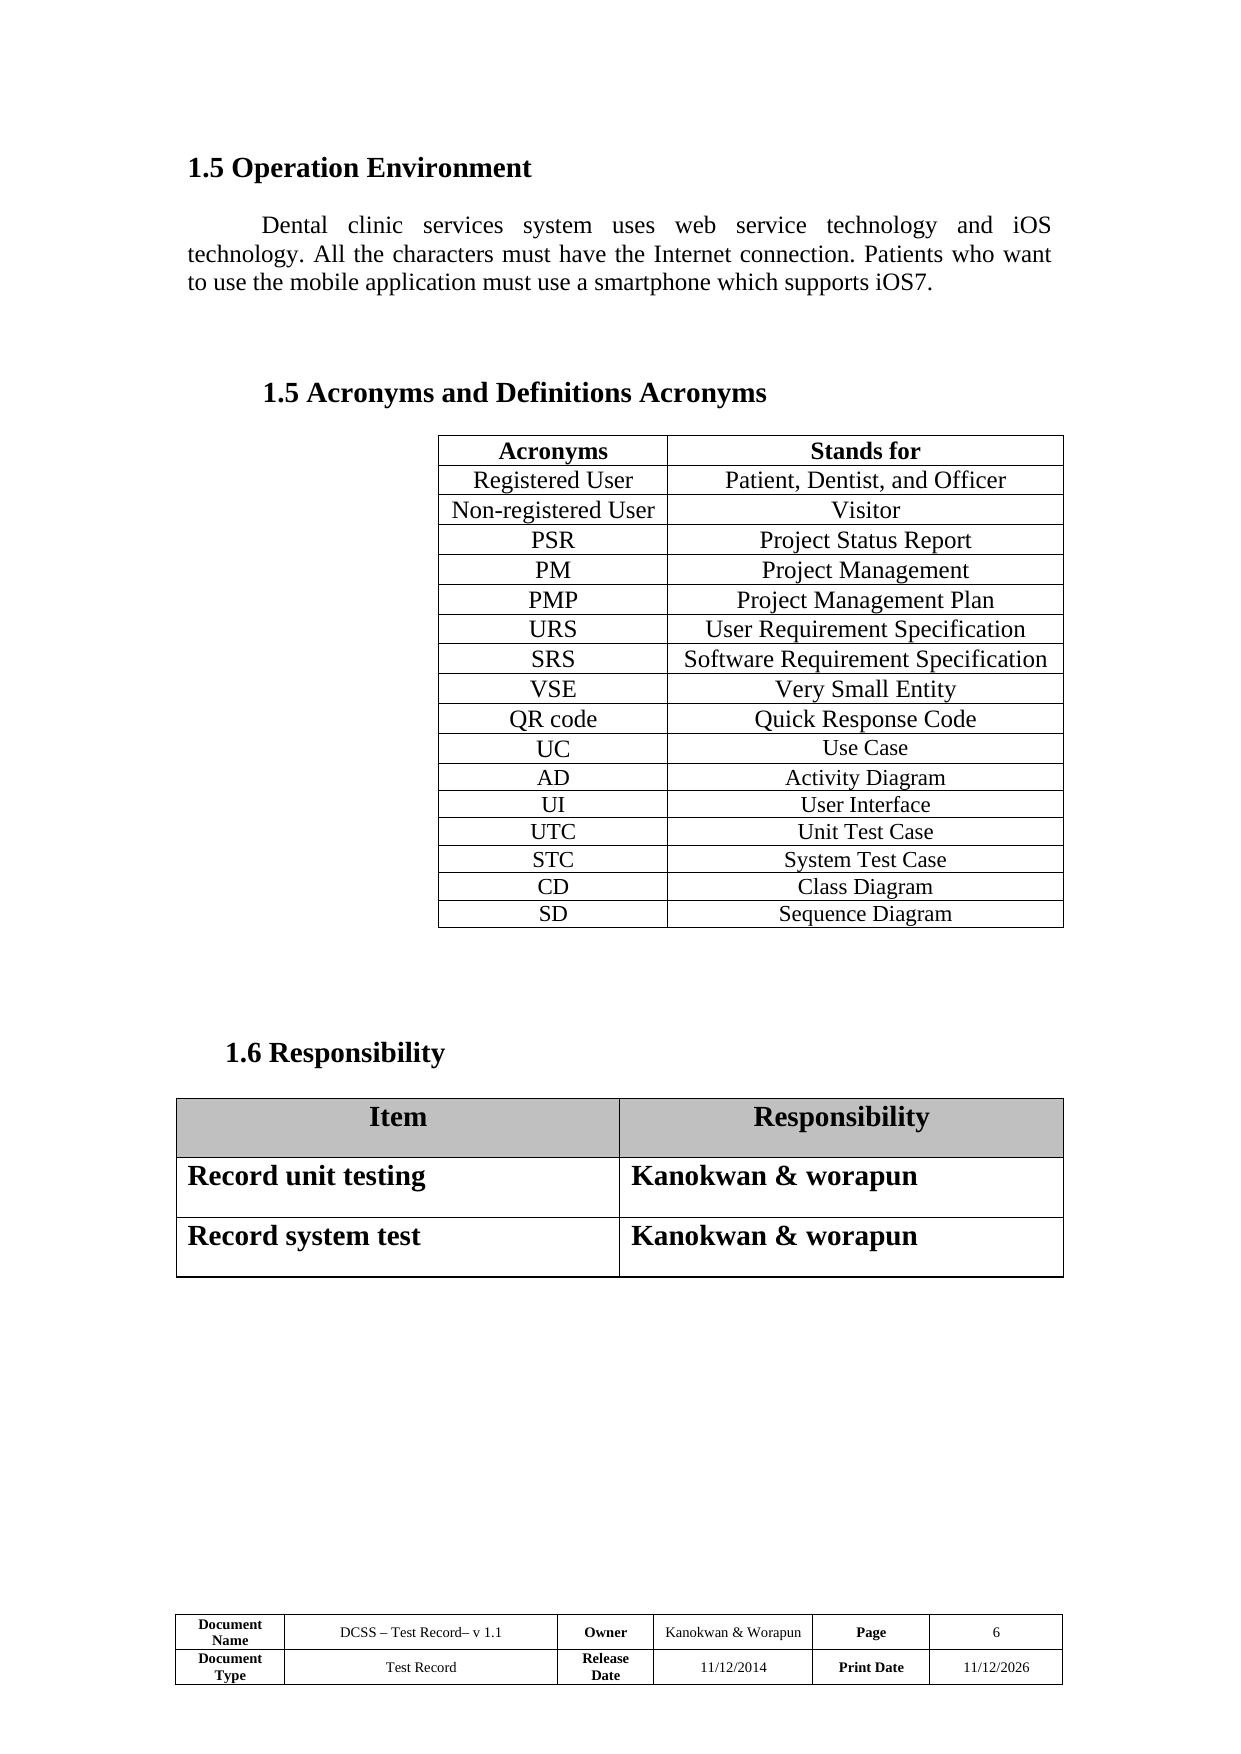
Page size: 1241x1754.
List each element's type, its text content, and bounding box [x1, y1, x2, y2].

table_cell PM [439, 555, 667, 584]
table_cell UI [439, 791, 667, 817]
table_cell System Test Case [668, 846, 1063, 872]
table_cell CD [439, 873, 667, 899]
table_cell Project Management Plan [668, 585, 1063, 613]
subtitle 1.6 Responsibility [187, 1035, 1053, 1069]
table_cell Record system test [177, 1218, 619, 1276]
table_cell Sequence Diagram [668, 901, 1063, 927]
table_header Acronyms [439, 436, 667, 464]
table_cell URS [439, 615, 667, 643]
table_cell QR code [439, 704, 667, 733]
table_cell UTC [439, 818, 667, 845]
table_cell Kanokwan & worapun [620, 1158, 1063, 1217]
table_cell AD [439, 764, 667, 790]
table_cell Class Diagram [668, 873, 1063, 899]
table_cell Project Management [668, 555, 1063, 584]
table_cell UC [439, 734, 667, 762]
table_cell Registered User [439, 466, 667, 494]
table_cell Non-registered User [439, 495, 667, 524]
table_cell STC [439, 846, 667, 872]
table_cell Very Small Entity [668, 674, 1063, 703]
table_header Responsibility [620, 1099, 1063, 1157]
table_cell Use Case [668, 734, 1063, 762]
table_cell Unit Test Case [668, 818, 1063, 845]
table_cell Record unit testing [177, 1158, 619, 1217]
text Dental clinic services system uses web service technology and iOS technology. All the characters must have the Internet connection. Patients who want to use the mobile application must use a smartphone which supports iOS7. [187, 210, 1053, 296]
table_header Item [177, 1099, 619, 1157]
table_cell Patient, Dentist, and Officer [668, 466, 1063, 494]
table_cell Activity Diagram [668, 764, 1063, 790]
table_cell SD [439, 901, 667, 927]
table_cell Project Status Report [668, 525, 1063, 554]
table_cell User Requirement Specification [668, 615, 1063, 643]
table_cell Visitor [668, 495, 1063, 524]
table_cell VSE [439, 674, 667, 703]
table_cell User Interface [668, 791, 1063, 817]
table_cell Kanokwan & worapun [620, 1218, 1063, 1276]
table_cell PSR [439, 525, 667, 554]
subtitle 1.5 Operation Environment [187, 150, 1053, 183]
table_cell PMP [439, 585, 667, 613]
subtitle 1.5 Acronyms and Definitions Acronyms [187, 375, 1053, 408]
table_header Stands for [668, 436, 1063, 464]
table_cell SRS [439, 644, 667, 673]
table_cell Software Requirement Specification [668, 644, 1063, 673]
table_cell Quick Response Code [668, 704, 1063, 733]
